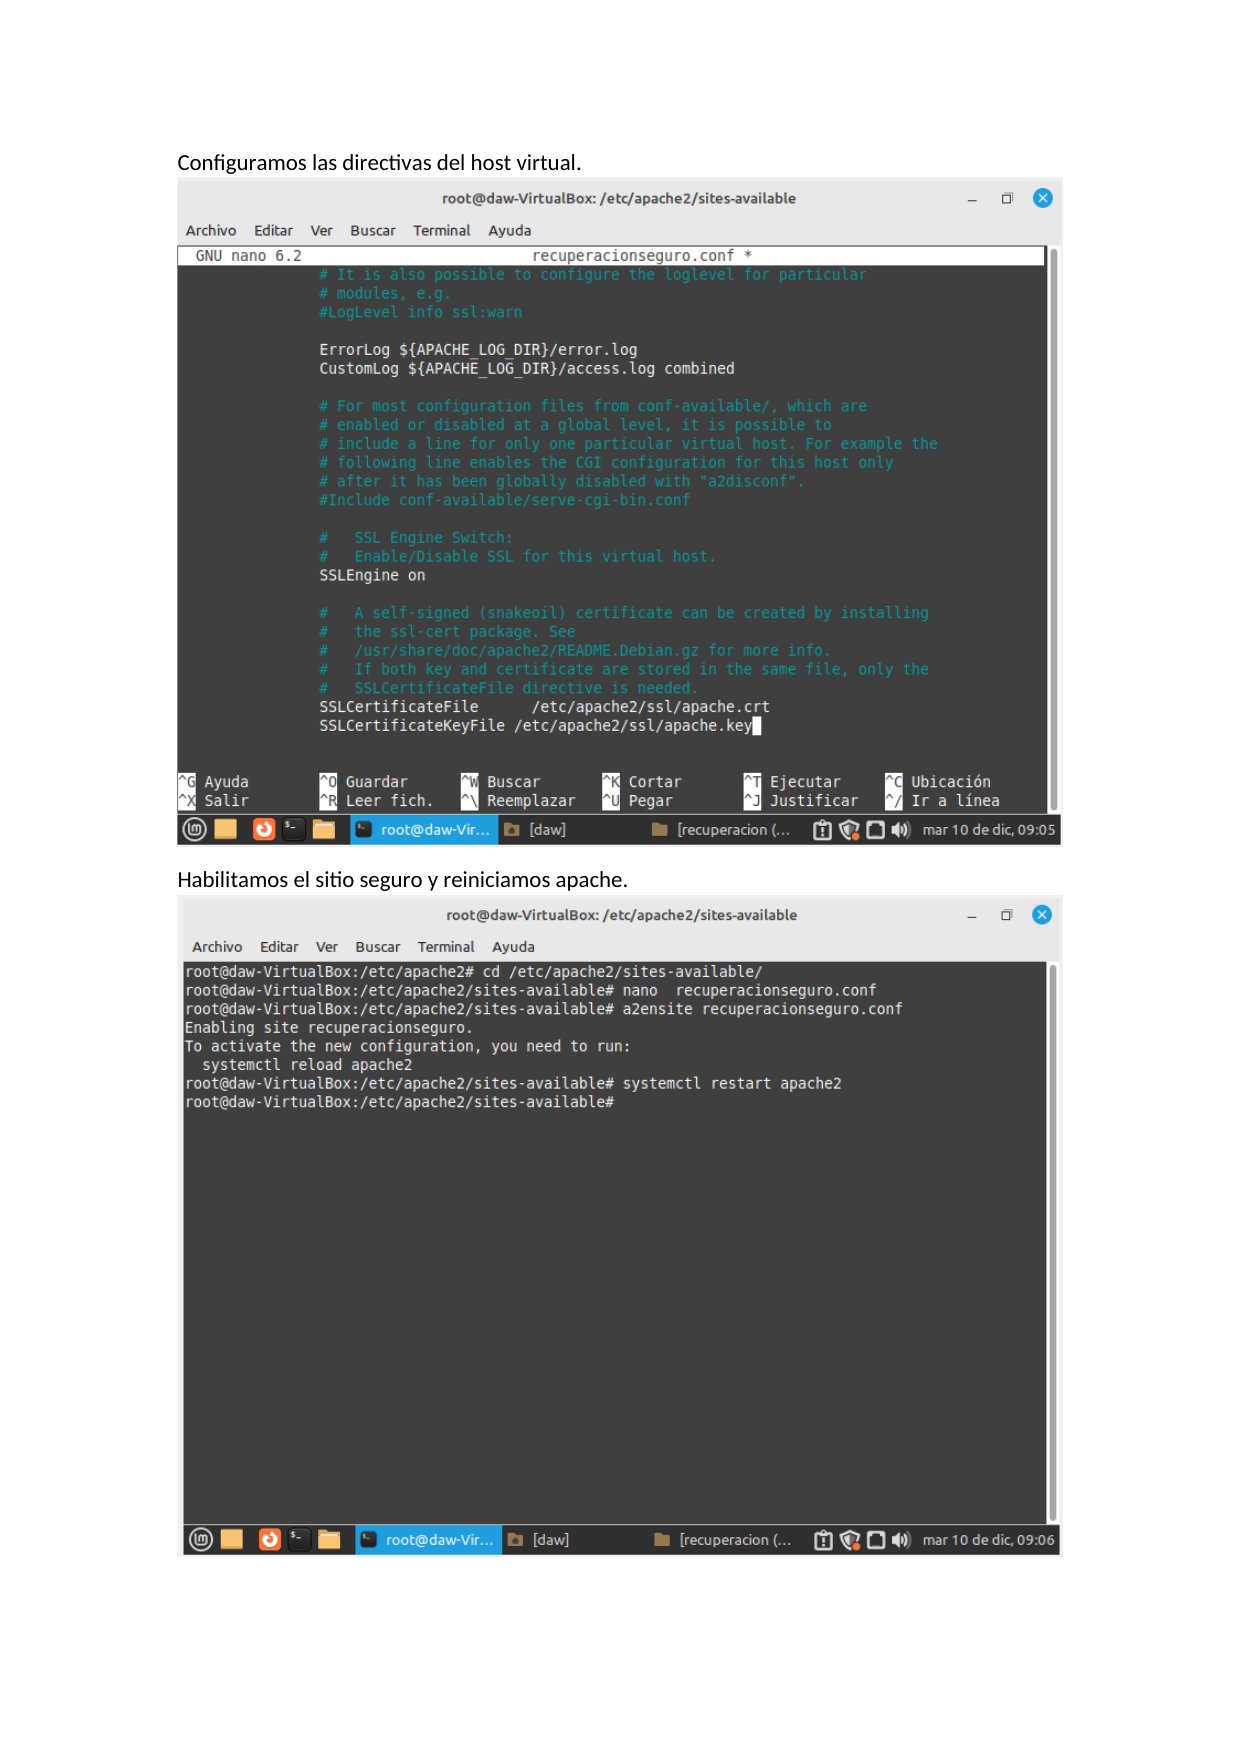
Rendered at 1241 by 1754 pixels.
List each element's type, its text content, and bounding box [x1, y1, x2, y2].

text Habilitamos el sitio seguro y reiniciamos apache. [177, 865, 1063, 895]
picture [177, 895, 1063, 1557]
picture [177, 177, 1063, 847]
text Configuramos las directivas del host virtual. [177, 148, 1063, 177]
